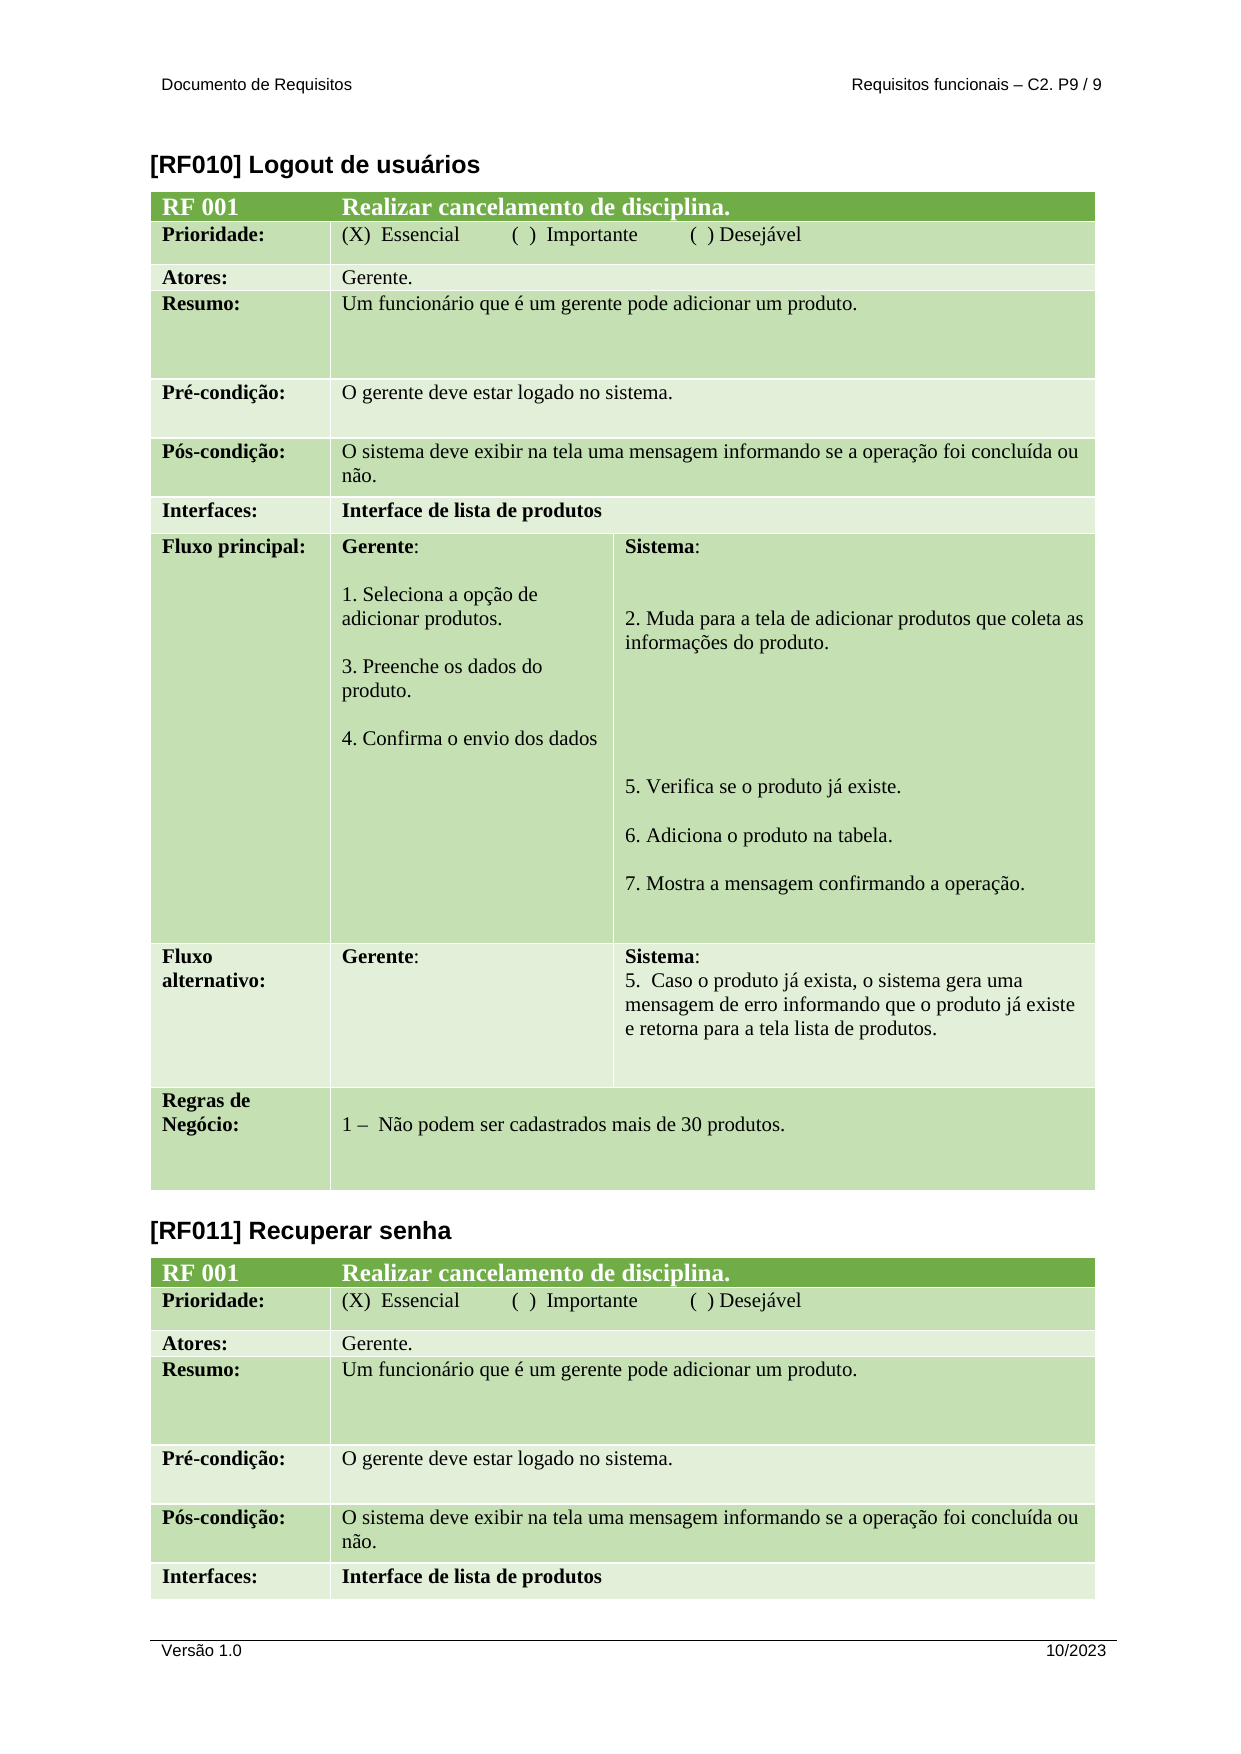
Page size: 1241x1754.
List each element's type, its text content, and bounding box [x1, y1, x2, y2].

table_cell Fluxo principal: [151, 534, 330, 943]
table_cell O gerente deve estar logado no sistema. [331, 1446, 1095, 1503]
table_cell Interfaces: [151, 1564, 330, 1599]
table_cell Gerente: 1. Seleciona a opção de adicionar produtos. 3. Preenche os dados do produto. 4. Confirma o envio dos dados [331, 534, 613, 943]
table_cell Fluxo alternativo: [151, 944, 330, 1087]
table_cell Gerente: [331, 944, 613, 1087]
text [RF010] Logout de usuários [150, 150, 1090, 179]
table_cell Pré-condição: [151, 1446, 330, 1503]
table_cell O gerente deve estar logado no sistema. [331, 380, 1095, 437]
table_cell (X) Essencial ( ) Importante ( ) Desejável [331, 222, 1095, 264]
table_cell Prioridade: [151, 222, 330, 264]
table_cell Gerente. [331, 265, 1095, 290]
table_cell Pré-condição: [151, 380, 330, 437]
table_cell Sistema: 2. Muda para a tela de adicionar produtos que coleta as informações do produto. 5. Verifica se o produto já existe. 6. Adiciona o produto na tabela. 7. Mostra a mensagem confirmando a operação. [614, 534, 1095, 943]
table_cell Regras de Negócio: [151, 1088, 330, 1190]
table_cell Atores: [151, 265, 330, 290]
table_cell Pós-condição: [151, 439, 330, 496]
table_header Realizar cancelamento de disciplina. [330, 192, 1095, 221]
table_cell Sistema: 5. Caso o produto já exista, o sistema gera uma mensagem de erro informando que o produto já existe e retorna para a tela lista de produtos. [614, 944, 1095, 1087]
table_cell O sistema deve exibir na tela uma mensagem informando se a operação foi concluída ou não. [331, 439, 1095, 496]
table_cell Interface de lista de produtos [331, 1564, 1095, 1599]
table_cell (X) Essencial ( ) Importante ( ) Desejável [331, 1288, 1095, 1330]
table_header RF 001 [151, 192, 330, 221]
table_cell Prioridade: [151, 1288, 330, 1330]
table_cell Pós-condição: [151, 1505, 330, 1562]
table_cell Interface de lista de produtos [331, 498, 1095, 533]
text [RF011] Recuperar senha [150, 1216, 1090, 1245]
table_cell Interfaces: [151, 498, 330, 533]
table_cell O sistema deve exibir na tela uma mensagem informando se a operação foi concluída ou não. [331, 1505, 1095, 1562]
table_header Realizar cancelamento de disciplina. [330, 1258, 1095, 1287]
table_cell Um funcionário que é um gerente pode adicionar um produto. [331, 291, 1095, 378]
table_cell Resumo: [151, 291, 330, 378]
table_cell Atores: [151, 1331, 330, 1356]
table_header RF 001 [151, 1258, 330, 1287]
table_cell Um funcionário que é um gerente pode adicionar um produto. [331, 1357, 1095, 1444]
table_cell Resumo: [151, 1357, 330, 1444]
table_cell 1 – Não podem ser cadastrados mais de 30 produtos. [331, 1088, 1095, 1190]
table_cell Gerente. [331, 1331, 1095, 1356]
